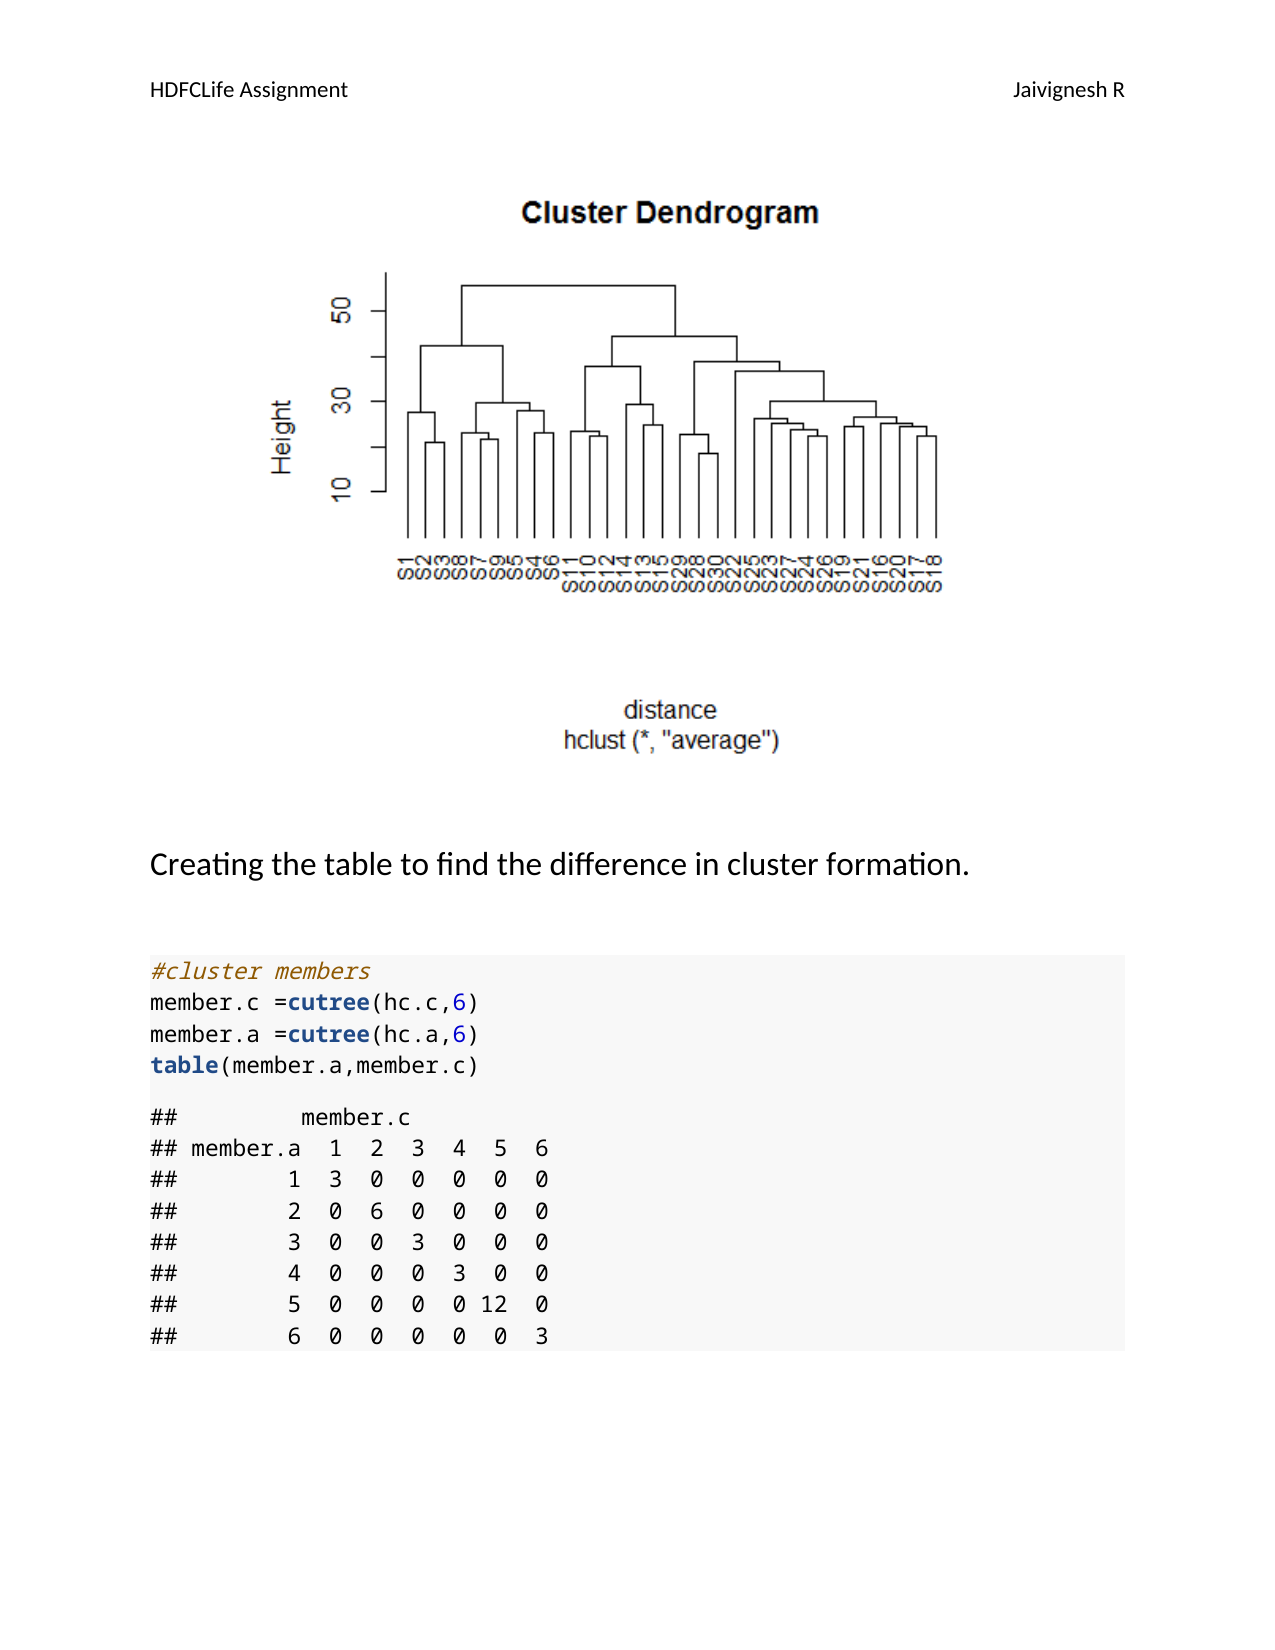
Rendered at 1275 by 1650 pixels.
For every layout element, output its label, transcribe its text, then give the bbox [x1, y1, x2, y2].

text #cluster members member.c =cutree(hc.c,6) member.a =cutree(hc.a,6) table(member.a,member.c) [150, 955, 1125, 1080]
picture [262, 150, 1021, 757]
text ## member.c ## member.a 1 2 3 4 5 6 ## 1 3 0 0 0 0 0 ## 2 0 6 0 0 0 0 ## 3 0 0 3 0 0 0 ## 4 0 0 0 3 0 0 ## 5 0 0 0 0 12 0 ## 6 0 0 0 0 0 3 [150, 1101, 1125, 1351]
text Creating the table to find the difference in cluster formation. [150, 843, 1125, 883]
